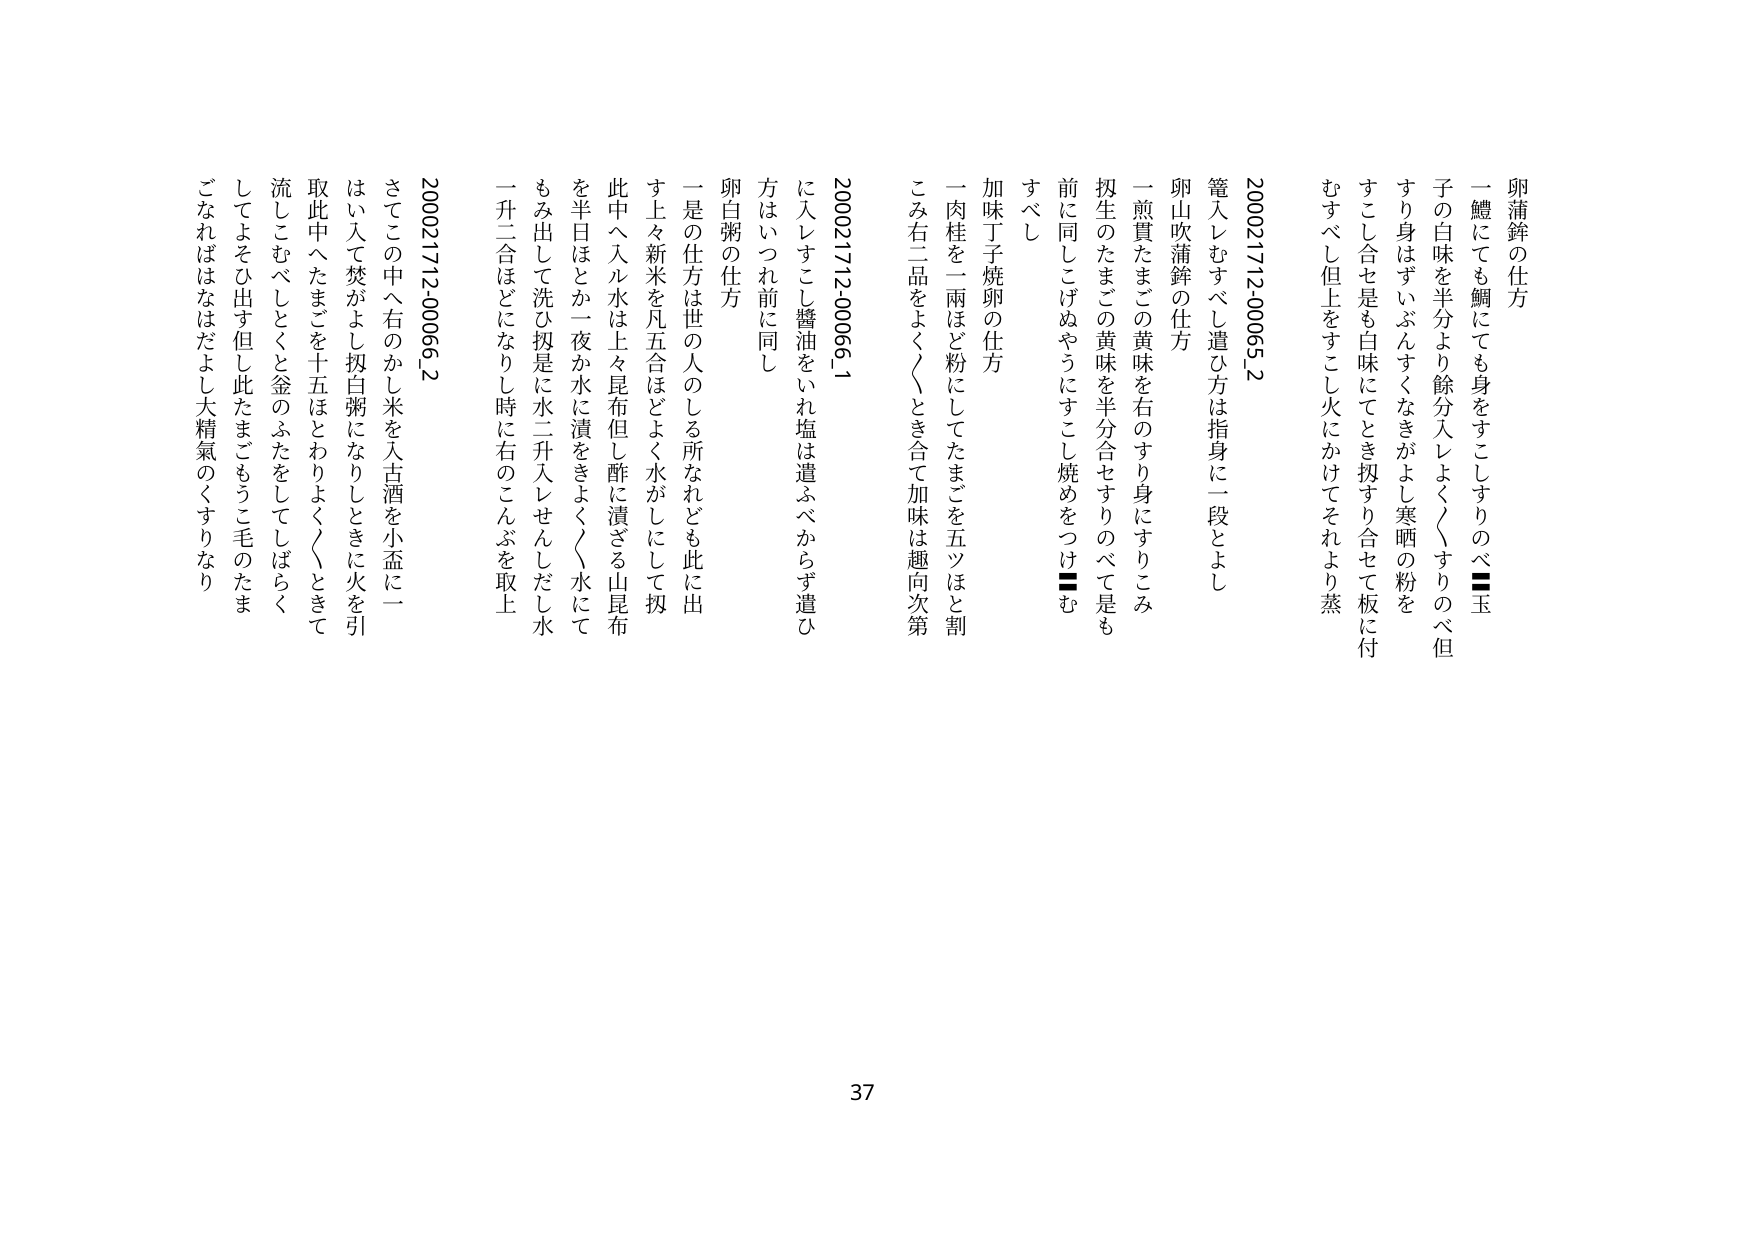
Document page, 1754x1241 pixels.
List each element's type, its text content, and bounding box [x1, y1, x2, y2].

text 扨生のたまごの黄味を半分合セすりのべて是も [1087, 177, 1125, 1063]
text 200021712-00065_2 [1237, 177, 1275, 1063]
text 加味丁子焼卵の仕方 [975, 177, 1012, 1063]
text 取此中へたまごを十五ほとわりよく〳〵ときて [300, 177, 337, 1063]
text すこし合セ是も白味にてとき扨すり合セて板に付 [1350, 177, 1387, 1063]
text 一煎貫たまごの黄味を右のすり身にすりこみ [1125, 177, 1162, 1063]
text 200021712-00066_1 [825, 177, 862, 1063]
text 200021712-00066_2 [412, 177, 450, 1063]
text す上々新米を凡五合ほどよく水がしにして扨 [637, 177, 675, 1063]
text こみ右二品をよく〳〵とき合て加味は趣向次第 [900, 177, 937, 1063]
text 一肉桂を一兩ほど粉にしてたまごを五ツほと割 [937, 177, 975, 1063]
text 篭入レむすべし遣ひ方は指身に一段とよし [1200, 177, 1237, 1063]
text さてこの中へ右のかし米を入古酒を小盃に一 [375, 177, 412, 1063]
text 前に同しこげぬやうにすこし焼めをつけ〓む [1050, 177, 1087, 1063]
text 一升二合ほどになりし時に右のこんぶを取上 [487, 177, 525, 1063]
text 子の白味を半分より餘分入レよく〳〵すりのべ但 [1425, 177, 1462, 1063]
text 卵蒲鉾の仕方 [1500, 177, 1537, 1063]
text はい入て焚がよし扨白粥になりしときに火を引 [337, 177, 375, 1063]
text 此中へ入ル水は上々昆布但し酢に漬ざる山昆布 [600, 177, 637, 1063]
text 流しこむべしとくと釡のふたをしてしばらく [262, 177, 300, 1063]
text すべし [1012, 177, 1050, 1063]
text してよそひ出す但し此たまごもうこ毛のたま [225, 177, 262, 1063]
text すり身はずいぶんすくなきがよし寒晒の粉を [1387, 177, 1425, 1063]
text むすべし但上をすこし火にかけてそれより蒸 [1312, 177, 1350, 1063]
text 一是の仕方は世の人のしる所なれども此に出 [675, 177, 712, 1063]
text 一鱧にても鯛にても身をすこしすりのべ〓玉 [1462, 177, 1500, 1063]
text を半日ほとか一夜か水に漬をきよく〳〵水にて [562, 177, 600, 1063]
text ごなればはなはだよし大精氣のくすりなり [187, 177, 225, 1063]
text 卵山吹蒲鉾の仕方 [1162, 177, 1200, 1063]
text 卵白粥の仕方 [712, 177, 750, 1063]
text 方はいつれ前に同し [750, 177, 787, 1063]
text に入レすこし醬油をいれ塩は遣ふべからず遣ひ [787, 177, 825, 1063]
text もみ出して洗ひ扨是に水二升入レせんしだし水 [525, 177, 562, 1063]
